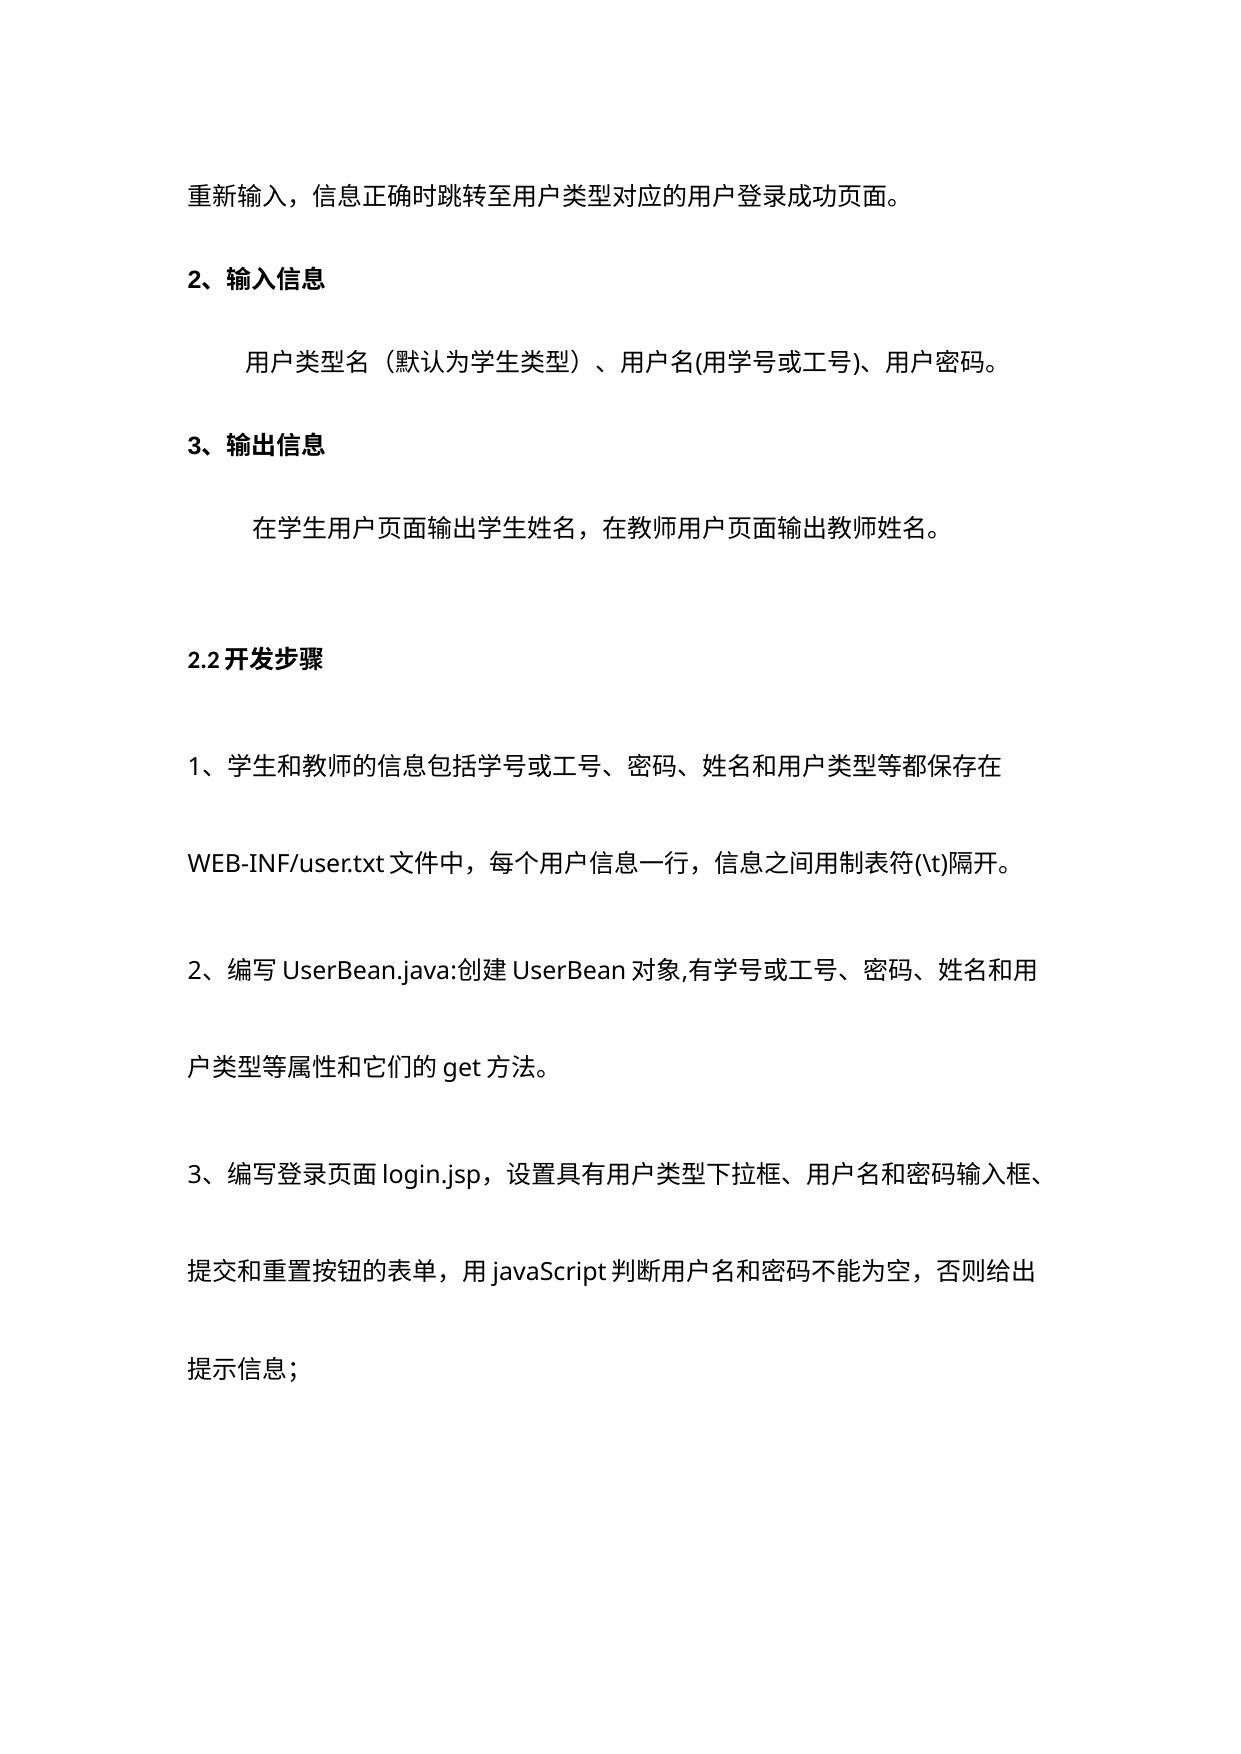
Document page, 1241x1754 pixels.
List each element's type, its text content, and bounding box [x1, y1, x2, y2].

text 2.2开发步骤 [187, 625, 1053, 690]
list 学生和教师的信息包括学号或工号、密码、姓名和用户类型等都保存在WEB-INF/user.txt文件中，每个用户信息一行，信息之间用制表符(\t)隔开。 [187, 732, 1053, 894]
list 在学生用户页面输出学生姓名，在教师用户页面输出教师姓名。 [187, 494, 1053, 559]
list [187, 162, 1053, 227]
list 编写UserBean.java:创建UserBean对象,有学号或工号、密码、姓名和用户类型等属性和它们的get方法。 [187, 936, 1053, 1098]
list 输出信息 [187, 411, 1053, 476]
list 编写登录页面login.jsp，设置具有用户类型下拉框、用户名和密码输入框、提交和重置按钮的表单，用javaScript判断用户名和密码不能为空，否则给出提示信息； [187, 1140, 1053, 1400]
list 输入信息 [187, 245, 1053, 310]
list 用户类型名（默认为学生类型）、用户名(用学号或工号)、用户密码。 [187, 328, 1053, 393]
